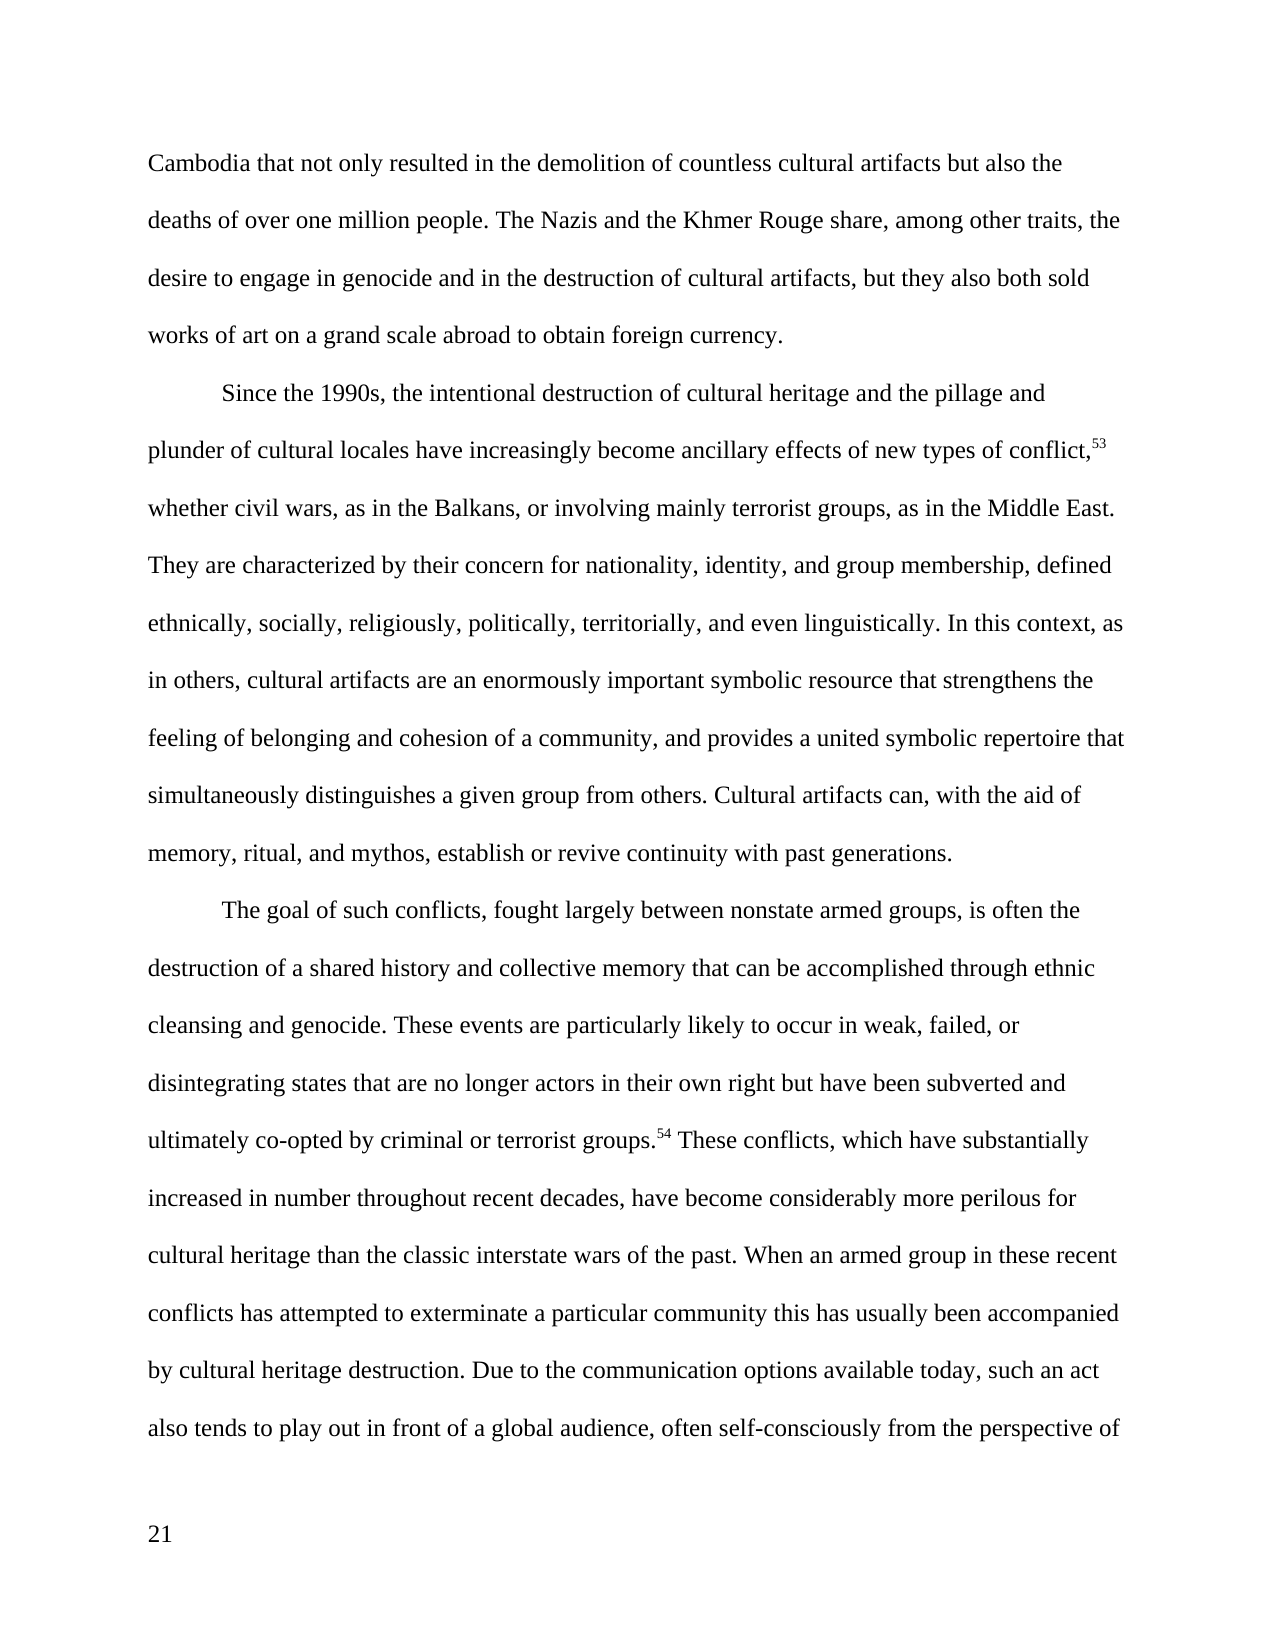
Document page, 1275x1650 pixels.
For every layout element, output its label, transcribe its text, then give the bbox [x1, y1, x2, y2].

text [148, 148, 1127, 349]
text Since the 1990s, the intentional destruction of cultural heritage and the pillage and plunder of cultural locales have increasingly become ancillary effects of new types of conflict, whether civil wars, as in the Balkans, or involving mainly terrorist groups, as in the Middle East. They are characterized by their concern for nationality, identity, and group membership, defined ethnically, socially, religiously, politically, territorially, and even linguistically. In this context, as in others, cultural artifacts are an enormously important symbolic resource that strengthens the feeling of belonging and cohesion of a community, and provides a united symbolic repertoire that simultaneously distinguishes a given group from others. Cultural artifacts can, with the aid of memory, ritual, and mythos, establish or revive continuity with past generations. [148, 378, 1127, 866]
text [148, 895, 1127, 1441]
